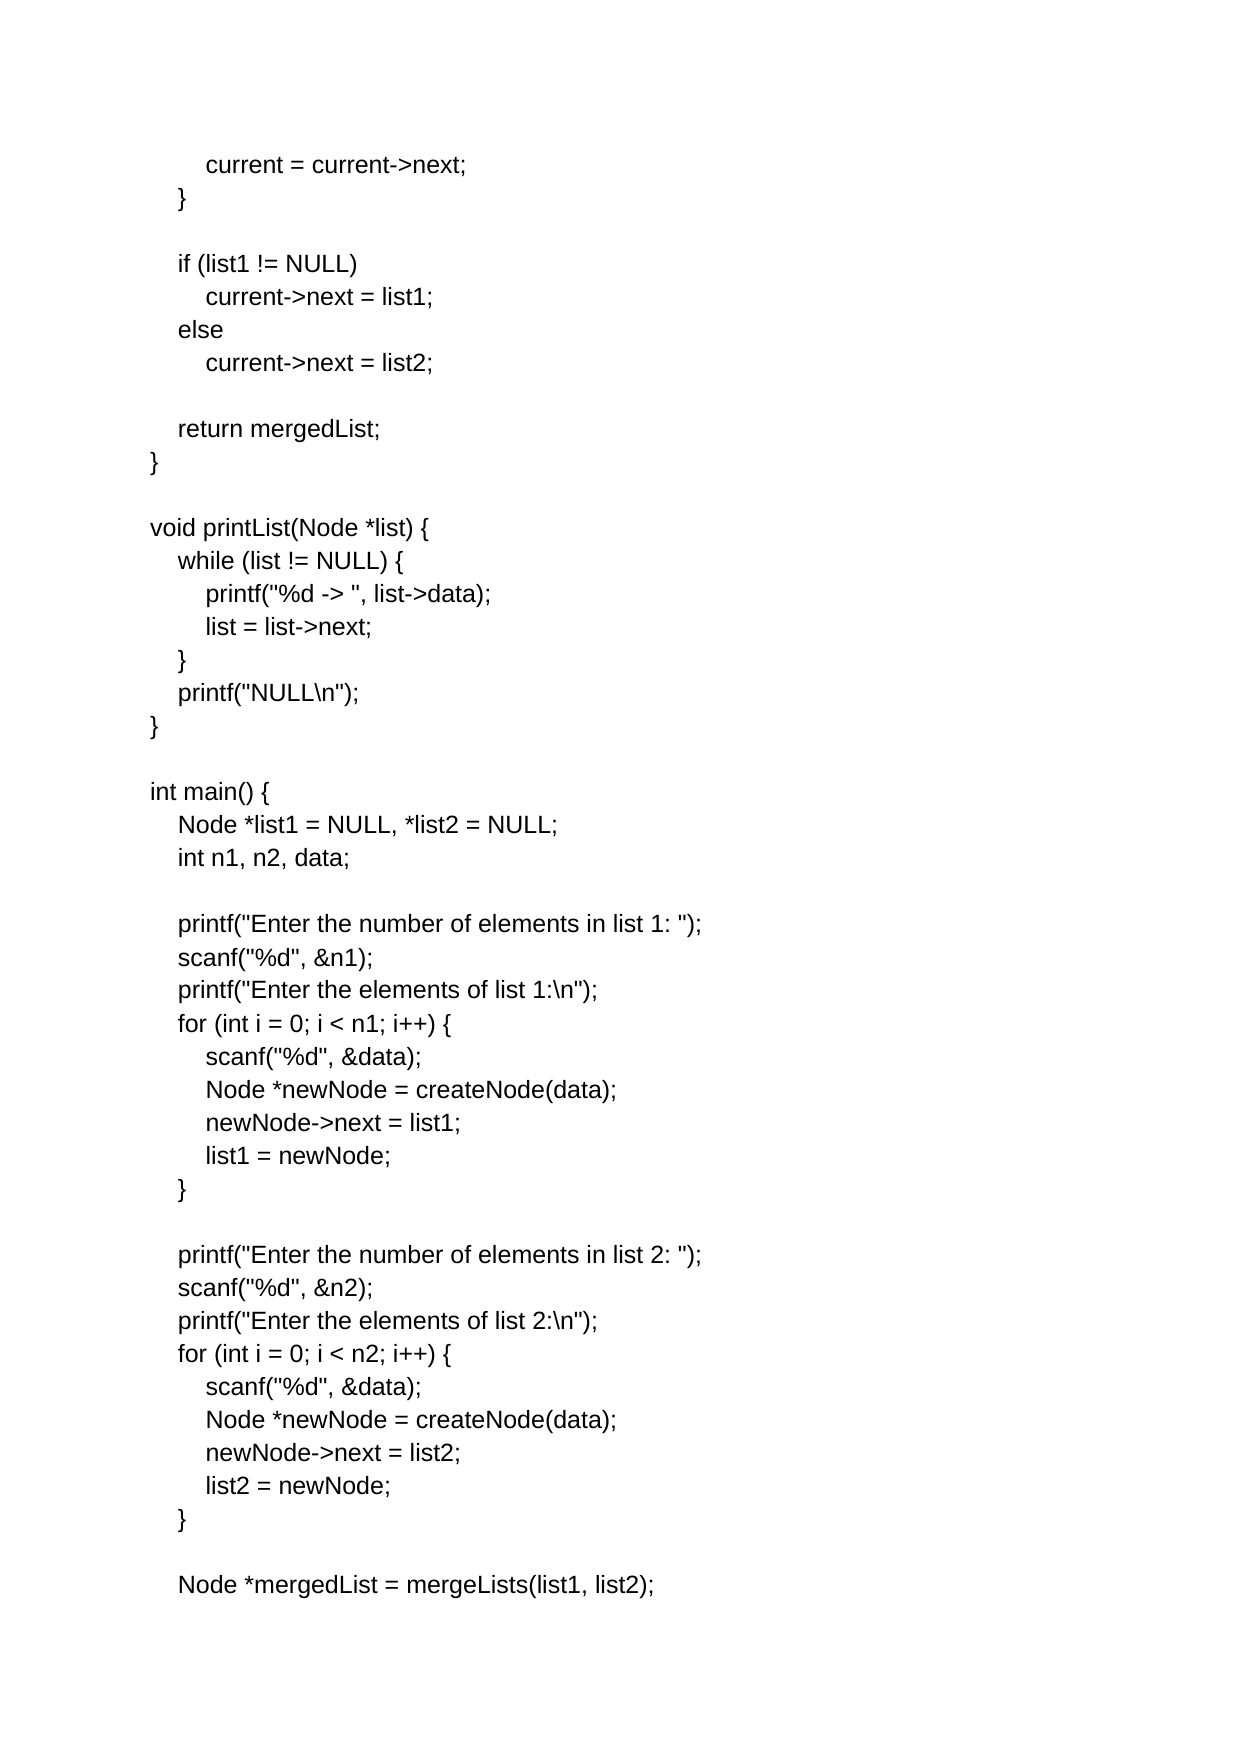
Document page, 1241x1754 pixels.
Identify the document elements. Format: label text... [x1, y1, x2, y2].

text current = current->next; [150, 150, 1090, 179]
text } [150, 645, 1090, 674]
text } [150, 711, 1090, 740]
text Node *newNode = createNode(data); [150, 1074, 1090, 1103]
text newNode->next = list1; [150, 1108, 1090, 1136]
text } [150, 447, 1090, 476]
text list2 = newNode; [150, 1471, 1090, 1499]
text printf("Enter the number of elements in list 1: "); [150, 909, 1090, 938]
text if (list1 != NULL) [150, 249, 1090, 278]
text } [150, 183, 1090, 212]
text scanf("%d", &data); [150, 1372, 1090, 1401]
text void printList(Node *list) { [150, 513, 1090, 542]
text int n1, n2, data; [150, 843, 1090, 872]
text printf("Enter the elements of list 1:\n"); [150, 976, 1090, 1004]
text return mergedList; [150, 414, 1090, 443]
text else [150, 315, 1090, 344]
text scanf("%d", &n2); [150, 1273, 1090, 1301]
text while (list != NULL) { [150, 546, 1090, 575]
text Node *mergedList = mergeLists(list1, list2); [150, 1570, 1090, 1599]
text for (int i = 0; i < n2; i++) { [150, 1339, 1090, 1367]
text } [150, 1174, 1090, 1202]
text scanf("%d", &n1); [150, 942, 1090, 971]
text } [150, 1504, 1090, 1533]
text printf("Enter the elements of list 2:\n"); [150, 1306, 1090, 1334]
text current->next = list1; [150, 282, 1090, 311]
text list = list->next; [150, 612, 1090, 641]
text printf("Enter the number of elements in list 2: "); [150, 1240, 1090, 1268]
text list1 = newNode; [150, 1141, 1090, 1169]
text printf("NULL\n"); [150, 678, 1090, 707]
text newNode->next = list2; [150, 1438, 1090, 1467]
text printf("%d -> ", list->data); [150, 579, 1090, 608]
text for (int i = 0; i < n1; i++) { [150, 1008, 1090, 1037]
text int main() { [150, 777, 1090, 806]
text Node *newNode = createNode(data); [150, 1405, 1090, 1433]
text Node *list1 = NULL, *list2 = NULL; [150, 810, 1090, 839]
text scanf("%d", &data); [150, 1042, 1090, 1070]
text current->next = list2; [150, 348, 1090, 377]
